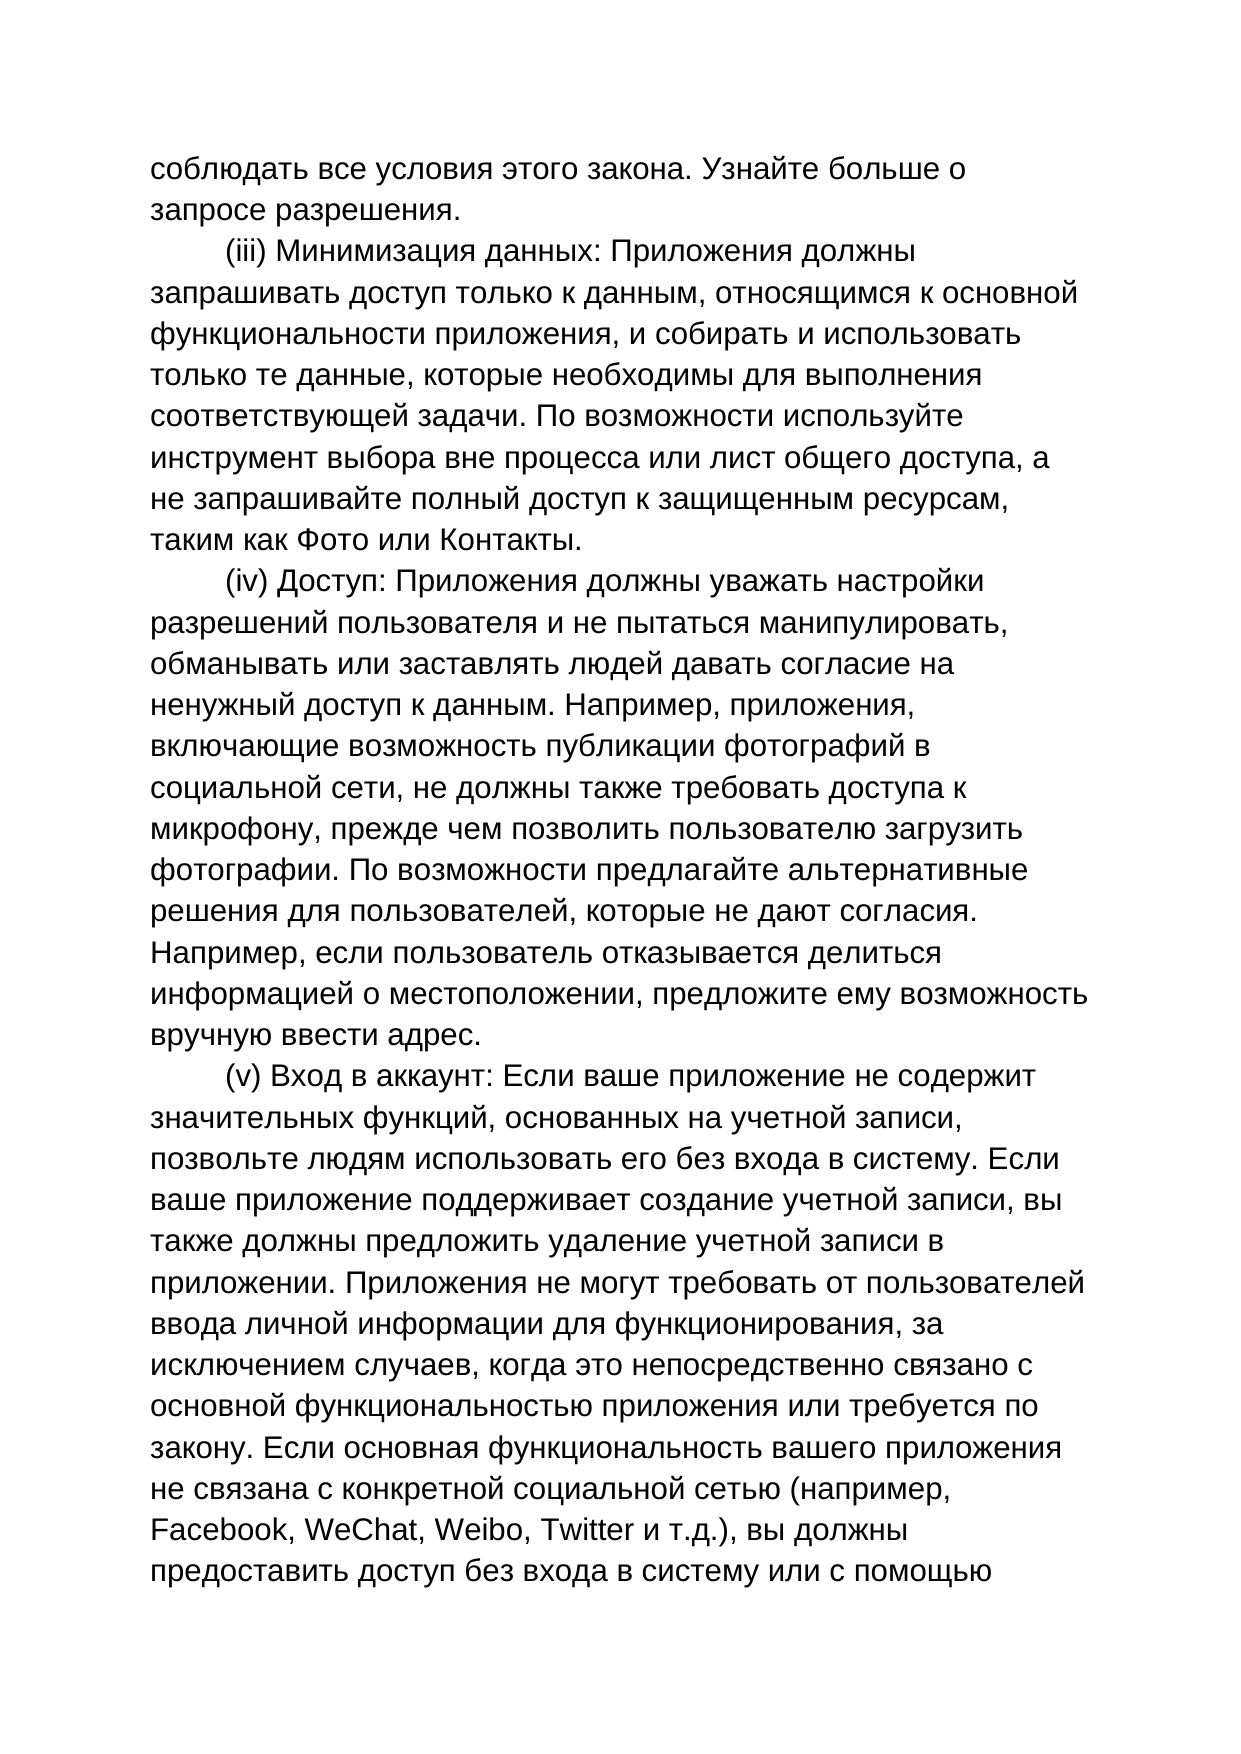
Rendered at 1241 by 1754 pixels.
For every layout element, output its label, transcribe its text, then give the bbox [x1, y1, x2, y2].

text (iv) Доступ: Приложения должны уважать настройки разрешений пользователя и не пытаться манипулировать, обманывать или заставлять людей давать согласие на ненужный доступ к данным. Например, приложения, включающие возможность публикации фотографий в социальной сети, не должны также требовать доступа к микрофону, прежде чем позволить пользователю загрузить фотографии. По возможности предлагайте альтернативные решения для пользователей, которые не дают согласия. Например, если пользователь отказывается делиться информацией о местоположении, предложите ему возможность вручную ввести адрес. [150, 562, 1090, 1052]
text (iii) Минимизация данных: Приложения должны запрашивать доступ только к данным, относящимся к основной функциональности приложения, и собирать и использовать только те данные, которые необходимы для выполнения соответствующей задачи. По возможности используйте инструмент выбора вне процесса или лист общего доступа, а не запрашивайте полный доступ к защищенным ресурсам, таким как Фото или Контакты. [150, 232, 1090, 557]
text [150, 1057, 1090, 1588]
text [150, 150, 1090, 227]
